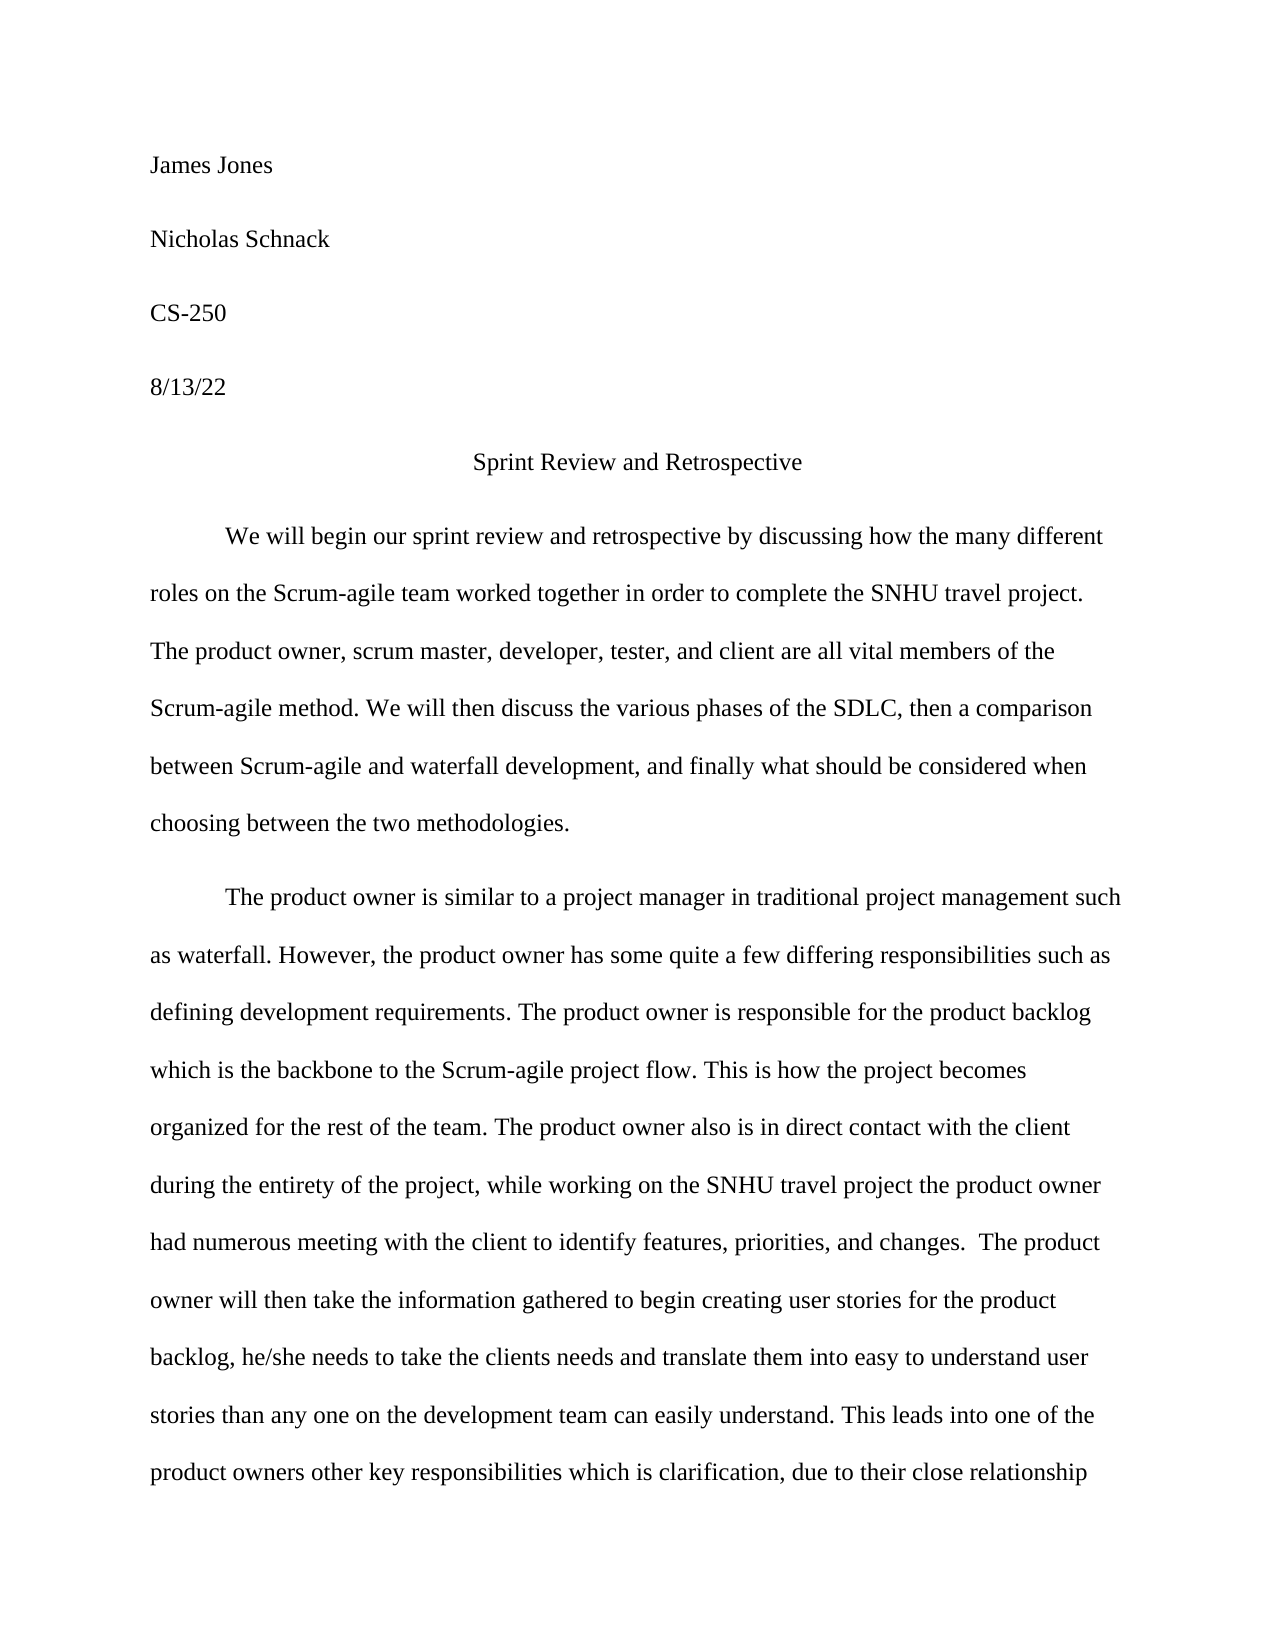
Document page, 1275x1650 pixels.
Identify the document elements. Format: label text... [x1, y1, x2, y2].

text Nicholas Schnack [150, 224, 1125, 253]
text Sprint Review and Retrospective [150, 447, 1125, 475]
text We will begin our sprint review and retrospective by discussing how the many different roles on the Scrum-agile team worked together in order to complete the SNHU travel project. The product owner, scrum master, developer, tester, and client are all vital members of the Scrum-agile method. We will then discuss the various phases of the SDLC, then a comparison between Scrum-agile and waterfall development, and finally what should be considered when choosing between the two methodologies. [150, 521, 1125, 837]
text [150, 882, 1125, 1486]
text CS-250 [150, 298, 1125, 327]
text James Jones [150, 150, 1125, 179]
text 8/13/22 [150, 372, 1125, 401]
